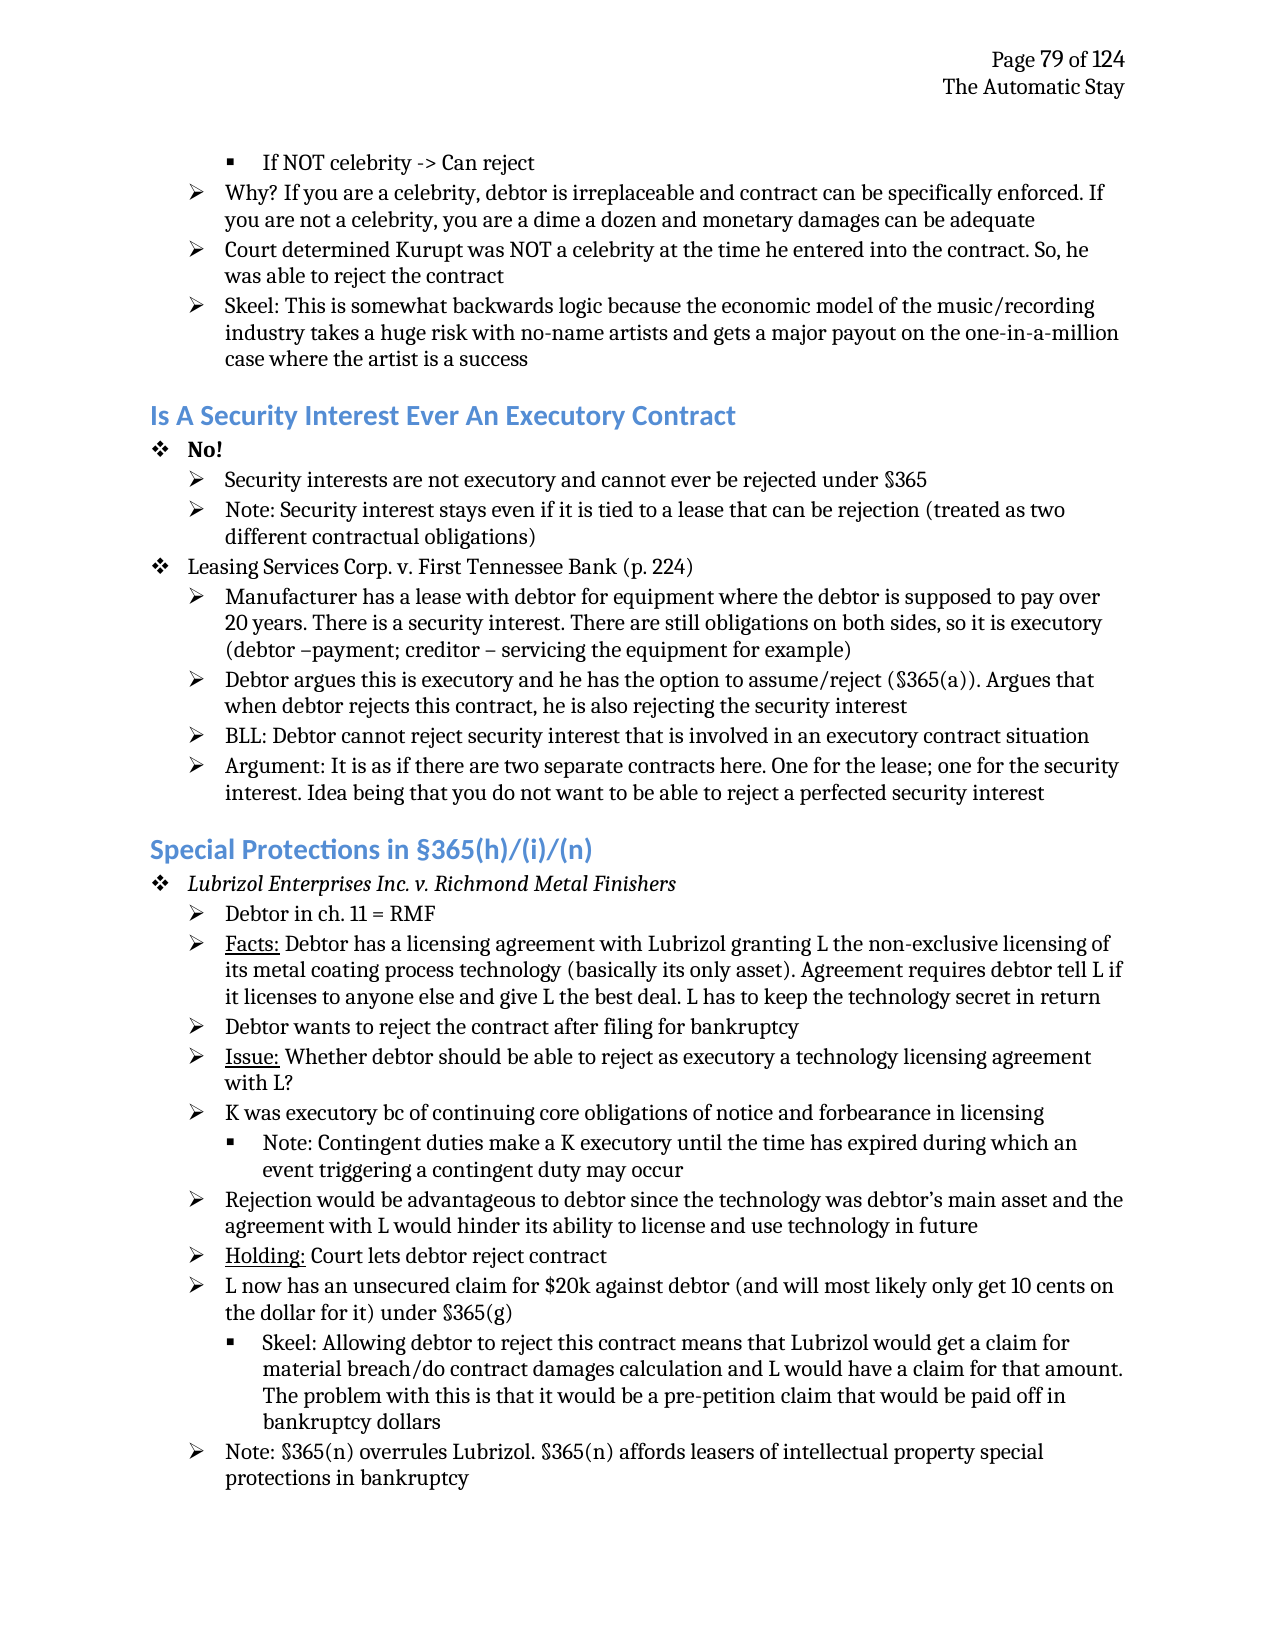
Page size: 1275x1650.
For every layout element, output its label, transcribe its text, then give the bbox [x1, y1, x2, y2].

list Note: Contingent duties make a K executory until the time has expired during which an event triggering a contingent duty may occur [225, 1130, 1125, 1183]
list Rejection would be advantageous to debtor since the technology was debtor’s main asset and the agreement with L would hinder its ability to license and use technology in future [187, 1187, 1125, 1239]
list Debtor wants to reject the contract after filing for bankruptcy [187, 1013, 1125, 1040]
list Debtor argues this is executory and he has the option to assume/reject (§365(a)). Argues that when debtor rejects this contract, he is also rejecting the security interest [187, 666, 1125, 719]
subtitle Special Protections in §365(h)/(i)/(n) [150, 831, 1125, 866]
list Note: Security interest stays even if it is tied to a lease that can be rejection (treated as two different contractual obligations) [187, 497, 1125, 550]
list Argument: It is as if there are two separate contracts here. One for the lease; one for the security interest. Idea being that you do not want to be able to reject a perfected security interest [187, 753, 1125, 806]
list Facts: Debtor has a licensing agreement with Lubrizol granting L the non-exclusive licensing of its metal coating process technology (basically its only asset). Agreement requires debtor tell L if it licenses to anyone else and give L the best deal. L has to keep the technology secret in return [187, 931, 1125, 1010]
subtitle Is A Security Interest Ever An Executory Contract [150, 397, 1125, 433]
list K was executory bc of continuing core obligations of notice and forbearance in licensing [187, 1100, 1125, 1126]
list Note: §365(n) overrules Lubrizol. §365(n) affords leasers of intellectual property special protections in bankruptcy [187, 1439, 1125, 1492]
list Issue: Whether debtor should be able to reject as executory a technology licensing agreement with L? [187, 1044, 1125, 1096]
list No! [150, 437, 1125, 463]
list Skeel: This is somewhat backwards logic because the economic model of the music/recording industry takes a huge risk with no-name artists and gets a major payout on the one-in-a-million case where the artist is a success [187, 293, 1125, 372]
list Security interests are not executory and cannot ever be rejected under §365 [187, 467, 1125, 493]
list Holding: Court lets debtor reject contract [187, 1243, 1125, 1269]
list BLL: Debtor cannot reject security interest that is involved in an executory contract situation [187, 723, 1125, 749]
list Court determined Kurupt was NOT a celebrity at the time he entered into the contract. So, he was able to reject the contract [187, 237, 1125, 289]
list If NOT celebrity -> Can reject [225, 150, 1125, 176]
list Manufacturer has a lease with debtor for equipment where the debtor is supposed to pay over 20 years. There is a security interest. There are still obligations on both sides, so it is executory (debtor –payment; creditor – servicing the equipment for example) [187, 584, 1125, 663]
list L now has an unsecured claim for $20k against debtor (and will most likely only get 10 cents on the dollar for it) under §365(g) [187, 1273, 1125, 1326]
list Lubrizol Enterprises Inc. v. Richmond Metal Finishers [150, 871, 1125, 897]
list Skeel: Allowing debtor to reject this contract means that Lubrizol would get a claim for material breach/do contract damages calculation and L would have a claim for that amount. The problem with this is that it would be a pre-petition claim that would be paid off in bankruptcy dollars [225, 1330, 1125, 1435]
list Why? If you are a celebrity, debtor is irreplaceable and contract can be specifically enforced. If you are not a celebrity, you are a dime a dozen and monetary damages can be adequate [187, 180, 1125, 233]
list Leasing Services Corp. v. First Tennessee Bank (p. 224) [150, 553, 1125, 580]
list Debtor in ch. 11 = RMF [187, 901, 1125, 927]
